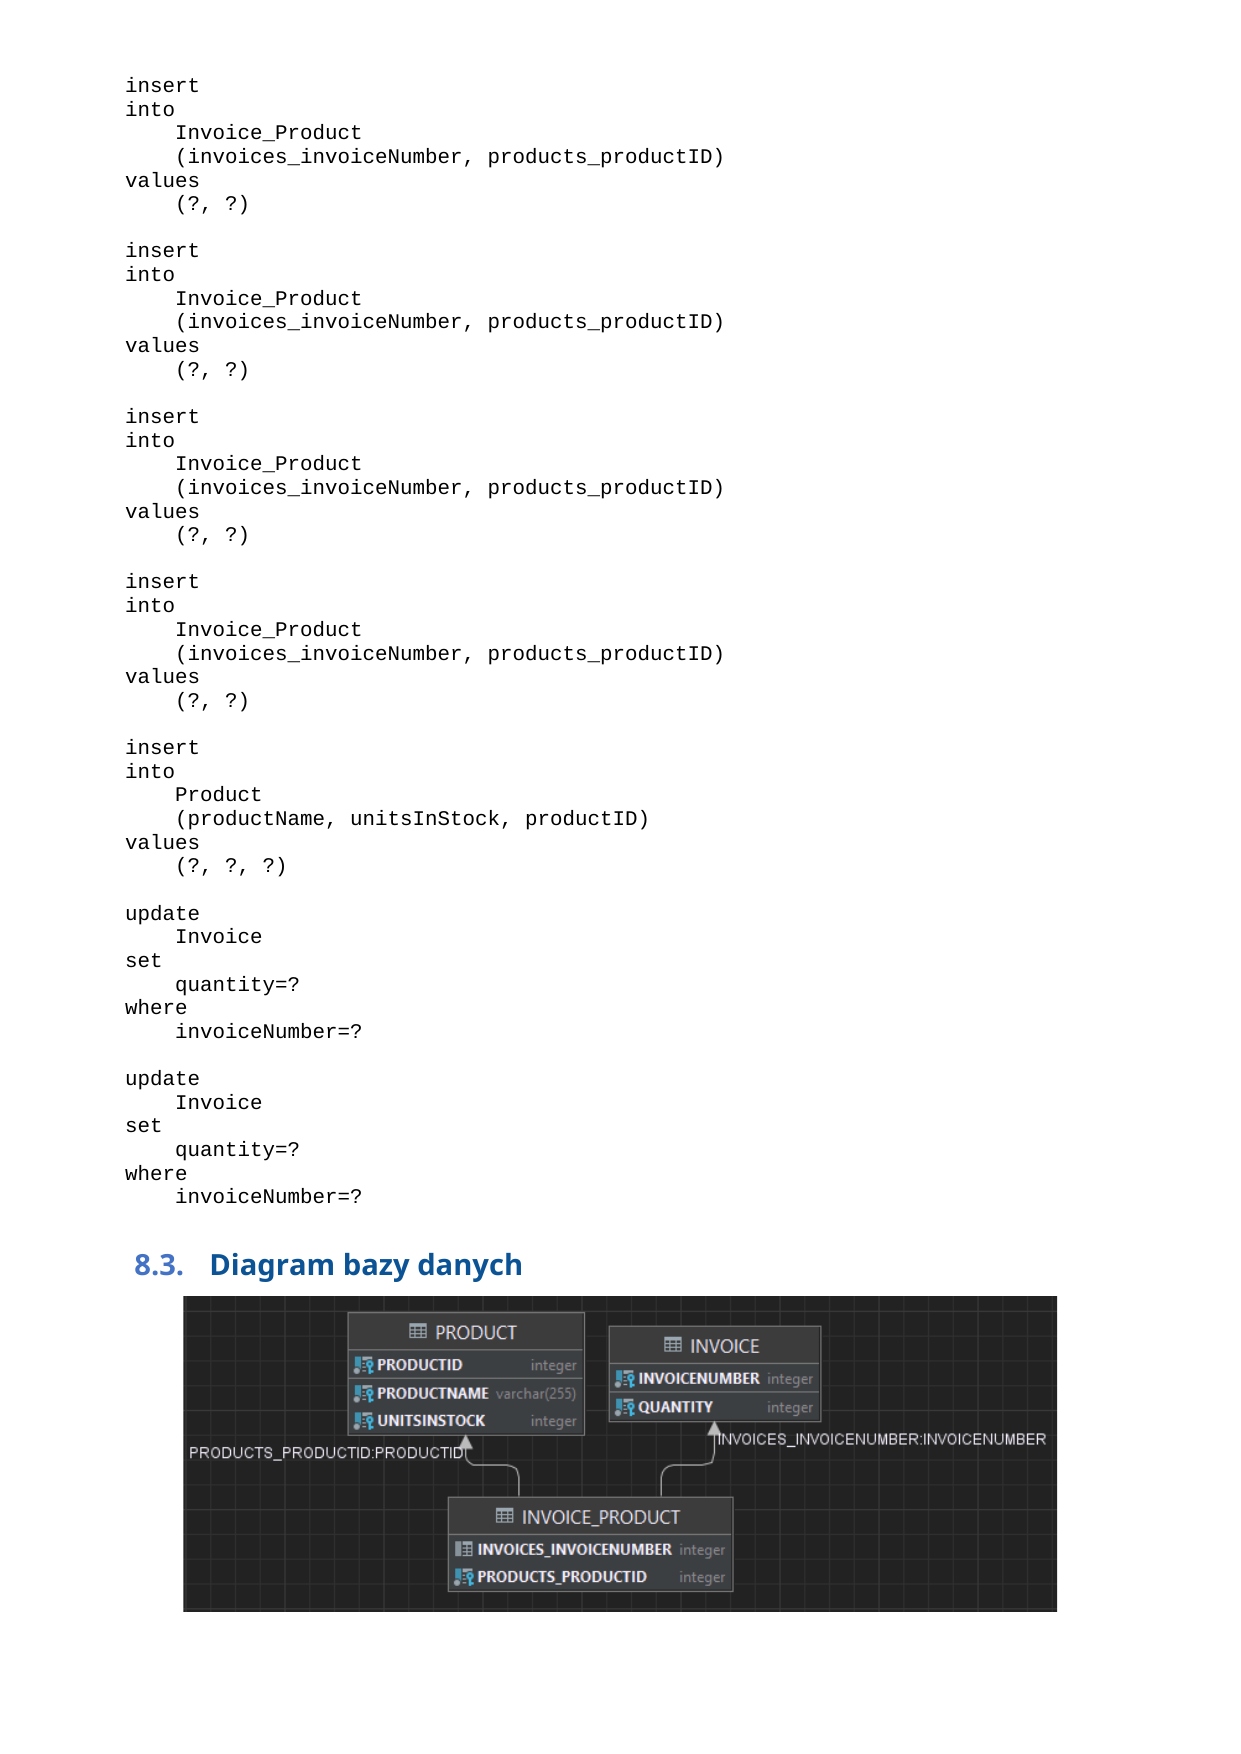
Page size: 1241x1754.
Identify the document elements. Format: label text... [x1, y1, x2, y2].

text values [75, 501, 1165, 524]
text invoiceNumber=? [75, 1021, 1165, 1044]
text (?, ?) [75, 524, 1165, 548]
text quantity=? [75, 1139, 1165, 1163]
text (?, ?, ?) [75, 855, 1165, 879]
text insert [75, 406, 1165, 430]
text set [75, 1115, 1165, 1139]
text insert [75, 737, 1165, 761]
text quantity=? [75, 973, 1165, 997]
text update [75, 903, 1165, 926]
text insert [75, 241, 1165, 264]
subtitle Diagram bazy danych [134, 1244, 1165, 1284]
text Product [75, 784, 1165, 808]
text values [75, 335, 1165, 359]
text (?, ?) [75, 690, 1165, 713]
text where [75, 997, 1165, 1021]
text Invoice_Product [75, 122, 1165, 146]
text Invoice_Product [75, 453, 1165, 477]
text (invoices_invoiceNumber, products_productID) [75, 146, 1165, 169]
text (?, ?) [75, 359, 1165, 382]
text into [75, 430, 1165, 453]
text values [75, 666, 1165, 690]
text into [75, 264, 1165, 288]
picture [183, 1296, 1058, 1612]
text Invoice_Product [75, 619, 1165, 642]
text values [75, 169, 1165, 193]
text (invoices_invoiceNumber, products_productID) [75, 477, 1165, 501]
text (invoices_invoiceNumber, products_productID) [75, 311, 1165, 335]
text invoiceNumber=? [75, 1186, 1165, 1210]
text Invoice_Product [75, 288, 1165, 311]
text insert [75, 75, 1165, 99]
text where [75, 1163, 1165, 1186]
text values [75, 832, 1165, 855]
text insert [75, 572, 1165, 595]
text into [75, 99, 1165, 122]
text (invoices_invoiceNumber, products_productID) [75, 642, 1165, 666]
text set [75, 950, 1165, 973]
text update [75, 1068, 1165, 1092]
text (?, ?) [75, 193, 1165, 217]
text into [75, 761, 1165, 784]
text (productName, unitsInStock, productID) [75, 808, 1165, 832]
text Invoice [75, 1092, 1165, 1115]
text into [75, 595, 1165, 619]
text Invoice [75, 926, 1165, 950]
